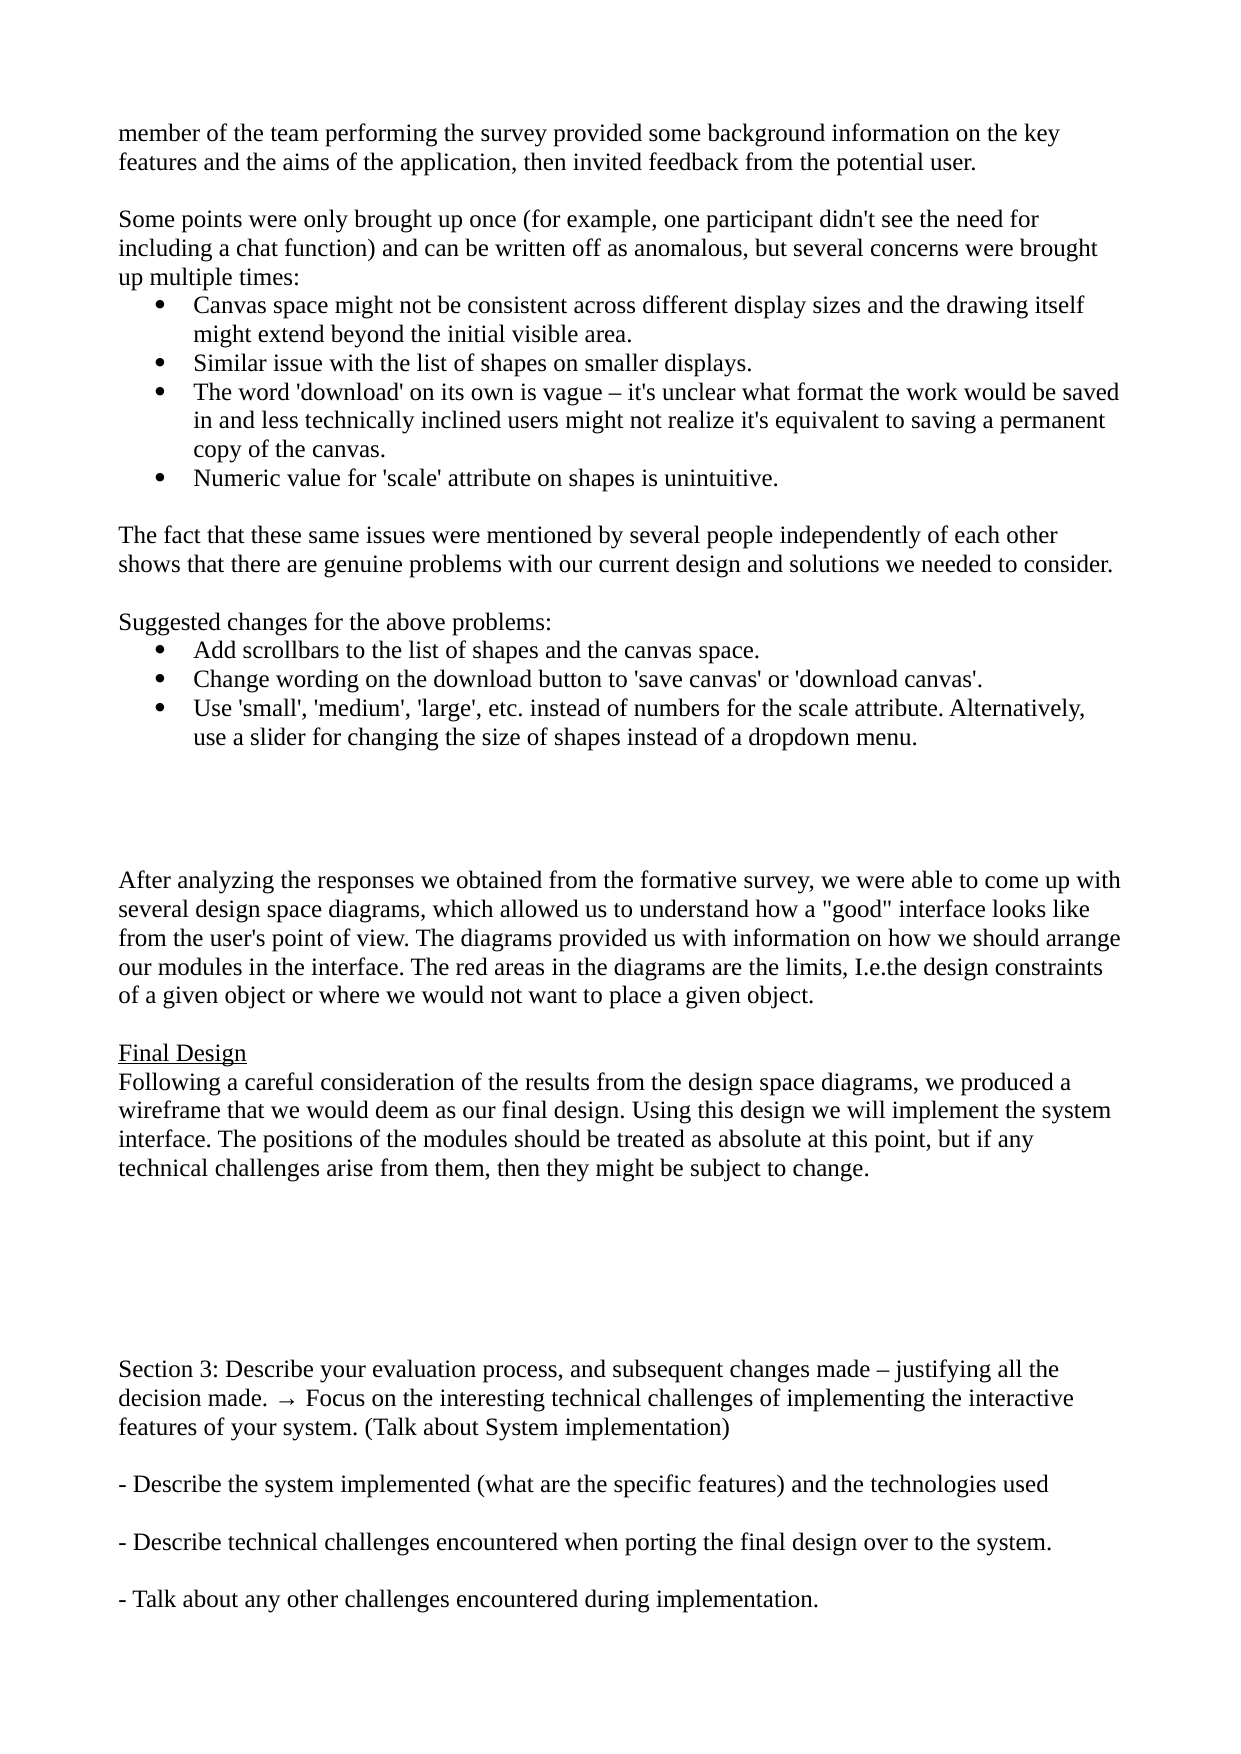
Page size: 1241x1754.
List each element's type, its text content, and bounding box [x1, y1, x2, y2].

text - Describe technical challenges encountered when porting the final design over to the system. [118, 1527, 1122, 1556]
text - Talk about any other challenges encountered during implementation. [118, 1584, 1122, 1613]
list Use 'small', 'medium', 'large', etc. instead of numbers for the scale attribute. Alternatively, use a slider for changing the size of shapes instead of a dropdown menu. [156, 693, 1122, 751]
list Add scrollbars to the list of shapes and the canvas space. [156, 636, 1122, 664]
list Similar issue with the list of shapes on smaller displays. [156, 348, 1122, 377]
text Suggested changes for the above problems: [118, 607, 1122, 636]
text After analyzing the responses we obtained from the formative survey, we were able to come up with several design space diagrams, which allowed us to understand how a "good" interface looks like from the user's point of view. The diagrams provided us with information on how we should arrange our modules in the interface. The red areas in the diagrams are the limits, I.e.the design constraints of a given object or where we would not want to place a given object. [118, 866, 1122, 1009]
text - Describe the system implemented (what are the specific features) and the technologies used [118, 1469, 1122, 1498]
text Final Design [118, 1038, 1122, 1067]
text The fact that these same issues were mentioned by several people independently of each other shows that there are genuine problems with our current design and solutions we needed to consider. [118, 521, 1122, 578]
list Canvas space might not be consistent across different display sizes and the drawing itself might extend beyond the initial visible area. [156, 291, 1122, 348]
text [118, 118, 1122, 176]
list The word 'download' on its own is vague – it's unclear what format the work would be saved in and less technically inclined users might not realize it's equivalent to saving a permanent copy of the canvas. [156, 377, 1122, 463]
list Numeric value for 'scale' attribute on shapes is unintuitive. [156, 463, 1122, 492]
text Some points were only brought up once (for example, one participant didn't see the need for including a chat function) and can be written off as anomalous, but several concerns were brought up multiple times: [118, 204, 1122, 291]
text Following a careful consideration of the results from the design space diagrams, we produced a wireframe that we would deem as our final design. Using this design we will implement the system interface. The positions of the modules should be treated as absolute at this point, but if any technical challenges arise from them, then they might be subject to change. [118, 1067, 1122, 1182]
list Change wording on the download button to 'save canvas' or 'download canvas'. [156, 664, 1122, 693]
text Section 3: Describe your evaluation process, and subsequent changes made – justifying all the decision made. → Focus on the interesting technical challenges of implementing the interactive features of your system. (Talk about System implementation) [118, 1326, 1122, 1441]
